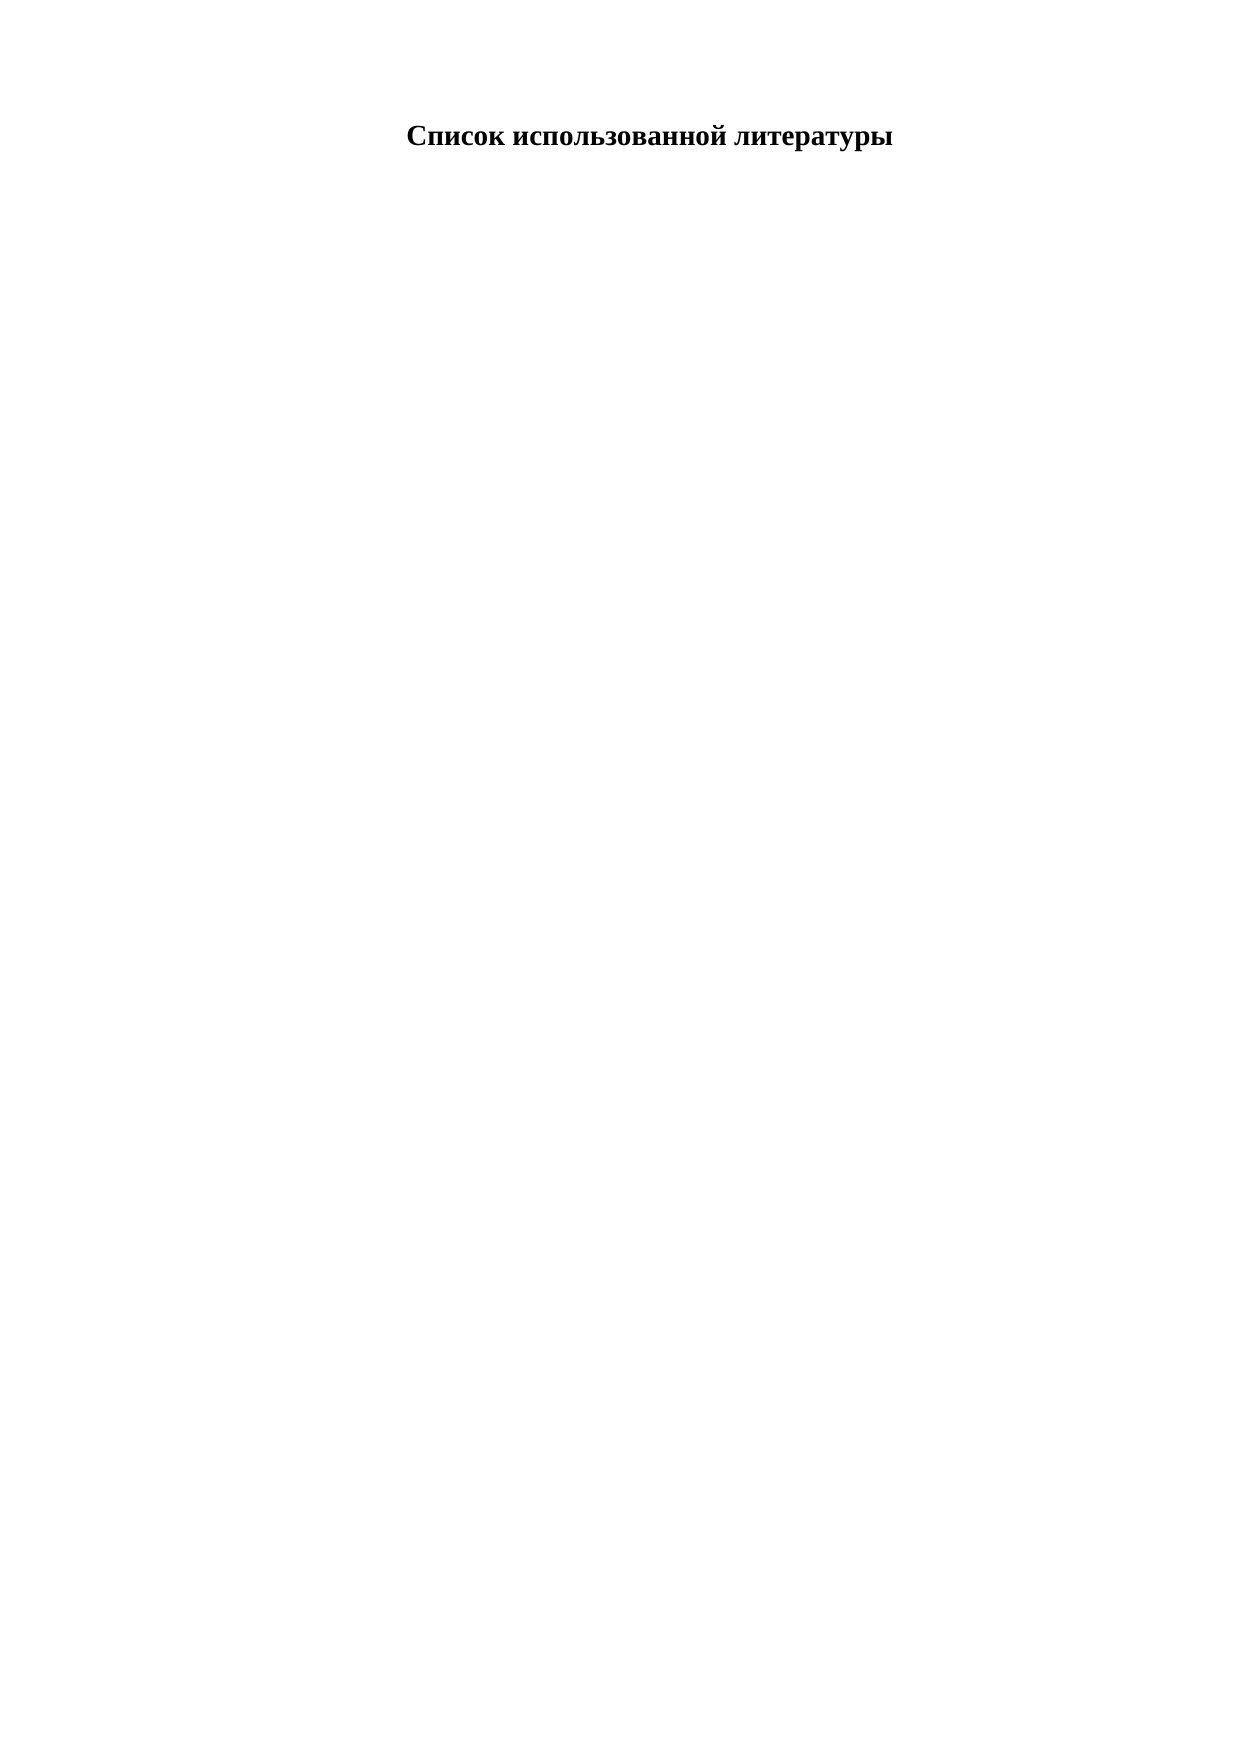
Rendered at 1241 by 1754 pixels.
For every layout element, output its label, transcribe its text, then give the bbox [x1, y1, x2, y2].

list Список использованной литературы [148, 118, 1152, 152]
